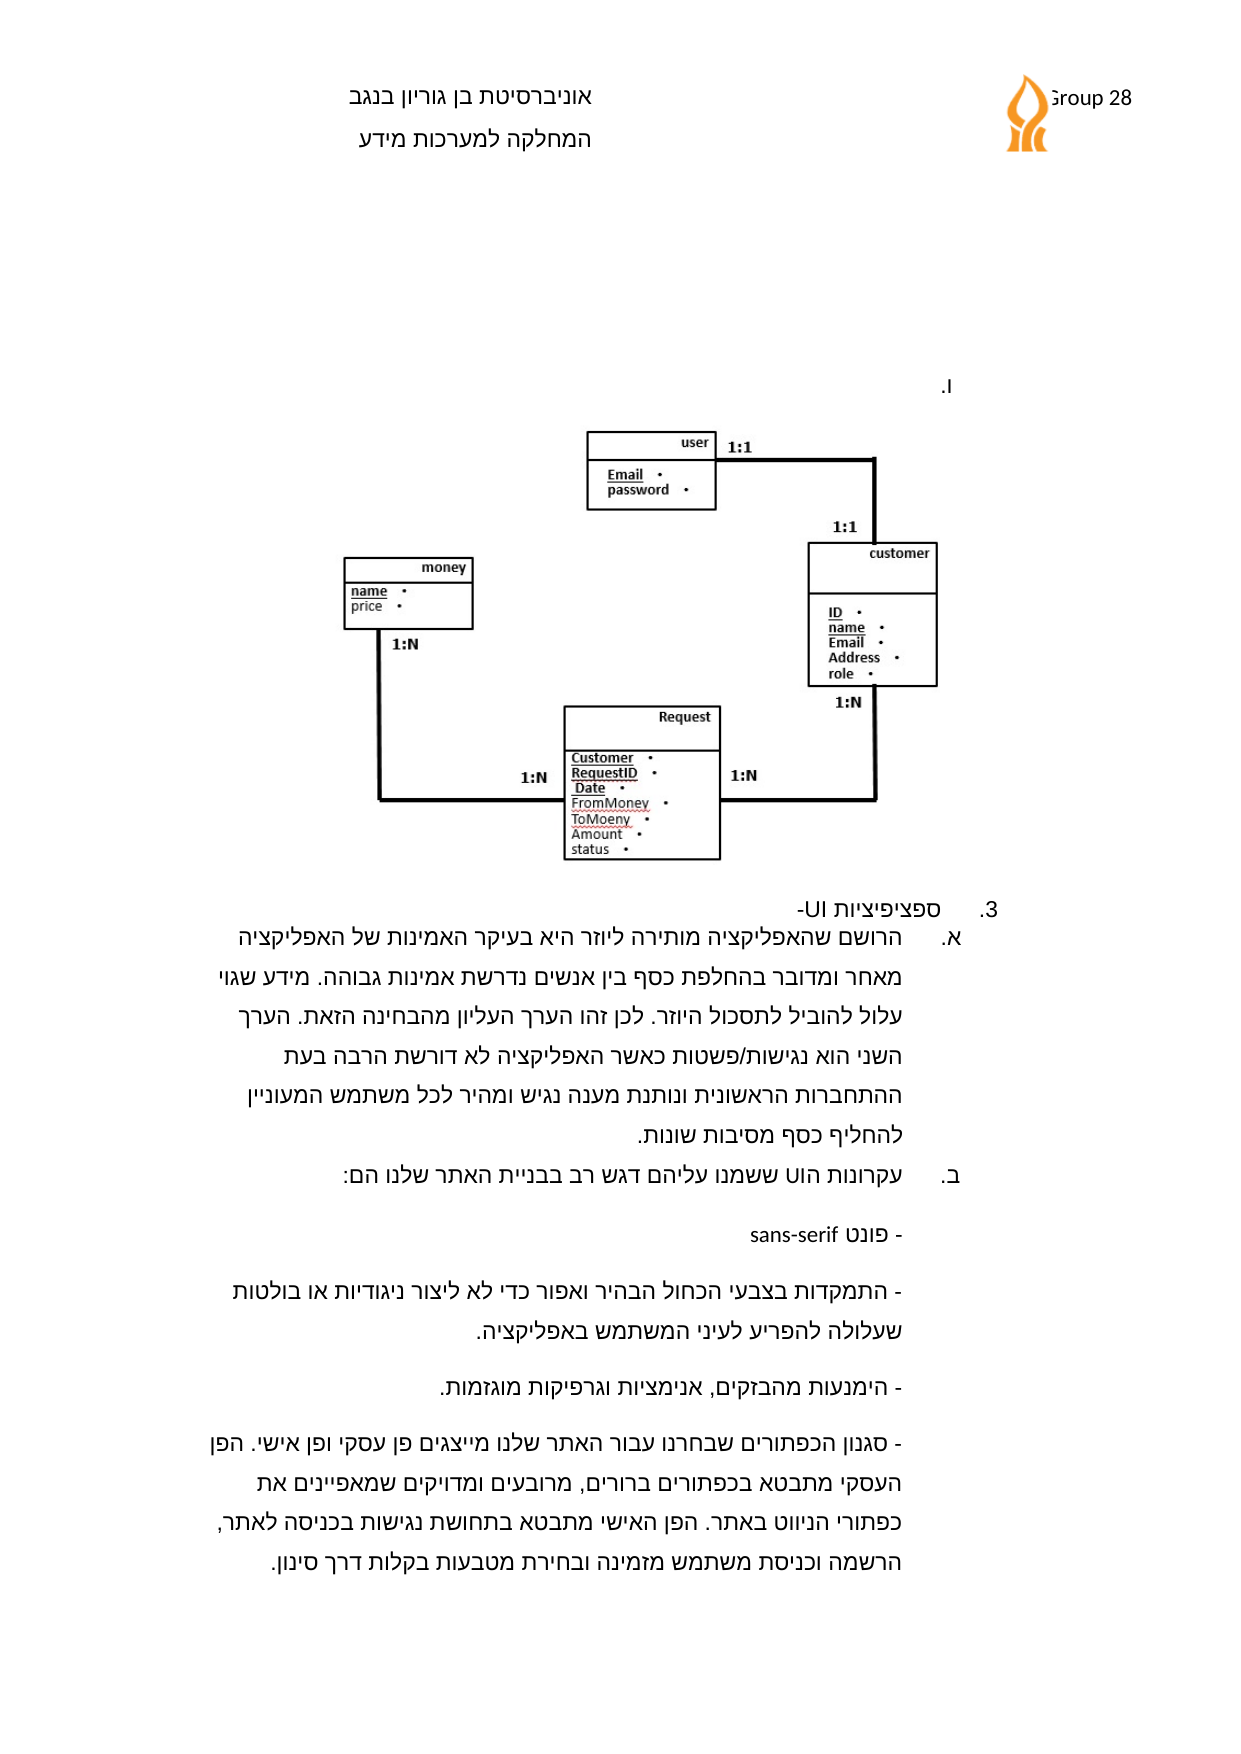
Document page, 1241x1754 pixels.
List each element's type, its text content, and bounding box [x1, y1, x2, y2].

text - פונט sans-serif [187, 1220, 903, 1248]
text - סגנון הכפתורים שבחרנו עבור האתר שלנו מייצגים פן עסקי ופן אישי. הפן העסקי מתבטא בכפתורים ברורים, מרובעים ומדויקים שמאפיינים את כפתורי הניווט באתר. הפן האישי מתבטא בתחושת נגישות בכניסה לאתר, הרשמה וכניסת משתמש מזמינה ובחירת מטבעות בקלות דרך סינון. [187, 1430, 903, 1575]
picture [1000, 73, 1053, 156]
picture [222, 417, 940, 877]
list ספציפיציות UI- [187, 896, 979, 922]
list הרושם שהאפליקציה מותירה ליוזר היא בעיקר האמינות של האפליקציה מאחר ומדובר בהחלפת כסף בין אנשים נדרשת אמינות גבוהה. מידע שגוי עלול להוביל לתסכול היוזר. לכן זהו הערך העליון מהבחינה הזאת. הערך השני הוא נגישות/פשטות כאשר האפליקציה לא דורשת הרבה בעת ההתחברות הראשונית ונותנת מענה נגיש ומהיר לכל משתמש המעוניין להחליף כסף מסיבות שונות. [187, 924, 941, 1148]
list עקרונות הUI ששמנו עליהם דגש רב בבניית האתר שלנו הם: [187, 1161, 940, 1189]
text - התמקדות בצבעי הכחול הבהיר ואפור כדי לא ליצור ניגודיות או בולטות שעלולה להפריע לעיני המשתמש באפליקציה. [187, 1278, 903, 1344]
text - הימנעות מהבזקים, אנימציות וגרפיקות מוגזמות. [187, 1374, 940, 1400]
